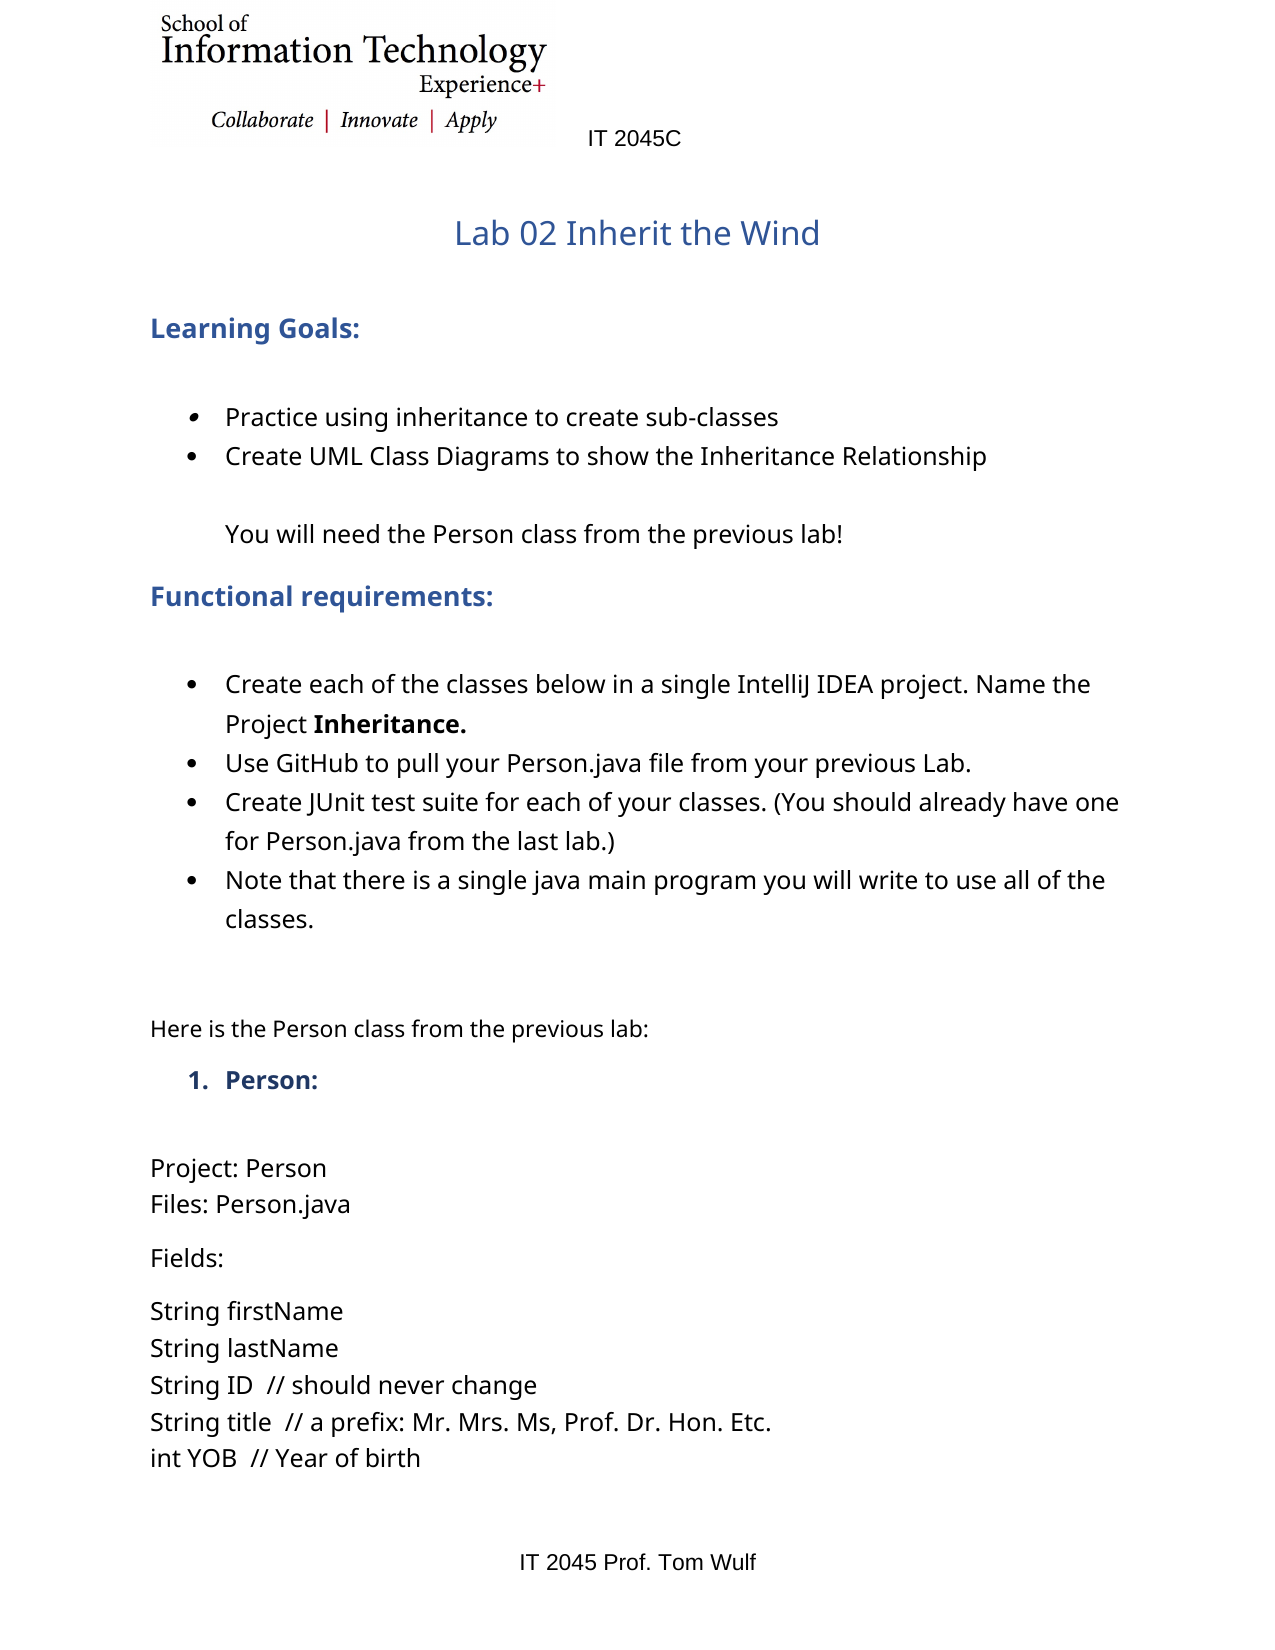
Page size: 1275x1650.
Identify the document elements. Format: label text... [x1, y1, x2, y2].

subtitle Learning Goals: [150, 309, 1125, 346]
list Note that there is a single java main program you will write to use all of the classes. [187, 863, 1125, 936]
subtitle Functional requirements: [150, 577, 1125, 614]
list Practice using inheritance to create sub-classes [187, 399, 1125, 433]
list Create UML Class Diagrams to show the Inheritance Relationship [187, 439, 1125, 473]
subtitle Lab 02 Inherit the Wind [150, 210, 1125, 255]
subtitle Person: [187, 1063, 1125, 1097]
list Create each of the classes below in a single IntelliJ IDEA project. Name the Project Inheritance. [187, 667, 1125, 740]
text Fields: [150, 1240, 1125, 1274]
text Here is the Person class from the previous lab: [150, 1013, 1125, 1044]
picture [150, 0, 557, 147]
text String firstName String lastName String ID // should never change String title // a prefix: Mr. Mrs. Ms, Prof. Dr. Hon. Etc. int YOB // Year of birth [150, 1294, 1125, 1475]
text Project: Person Files: Person.java [150, 1150, 1125, 1221]
list You will need the Person class from the previous lab! [225, 517, 1125, 551]
list Use GitHub to pull your Person.java file from your previous Lab. [187, 746, 1125, 779]
list Create JUnit test suite for each of your classes. (You should already have one for Person.java from the last lab.) [187, 785, 1125, 858]
